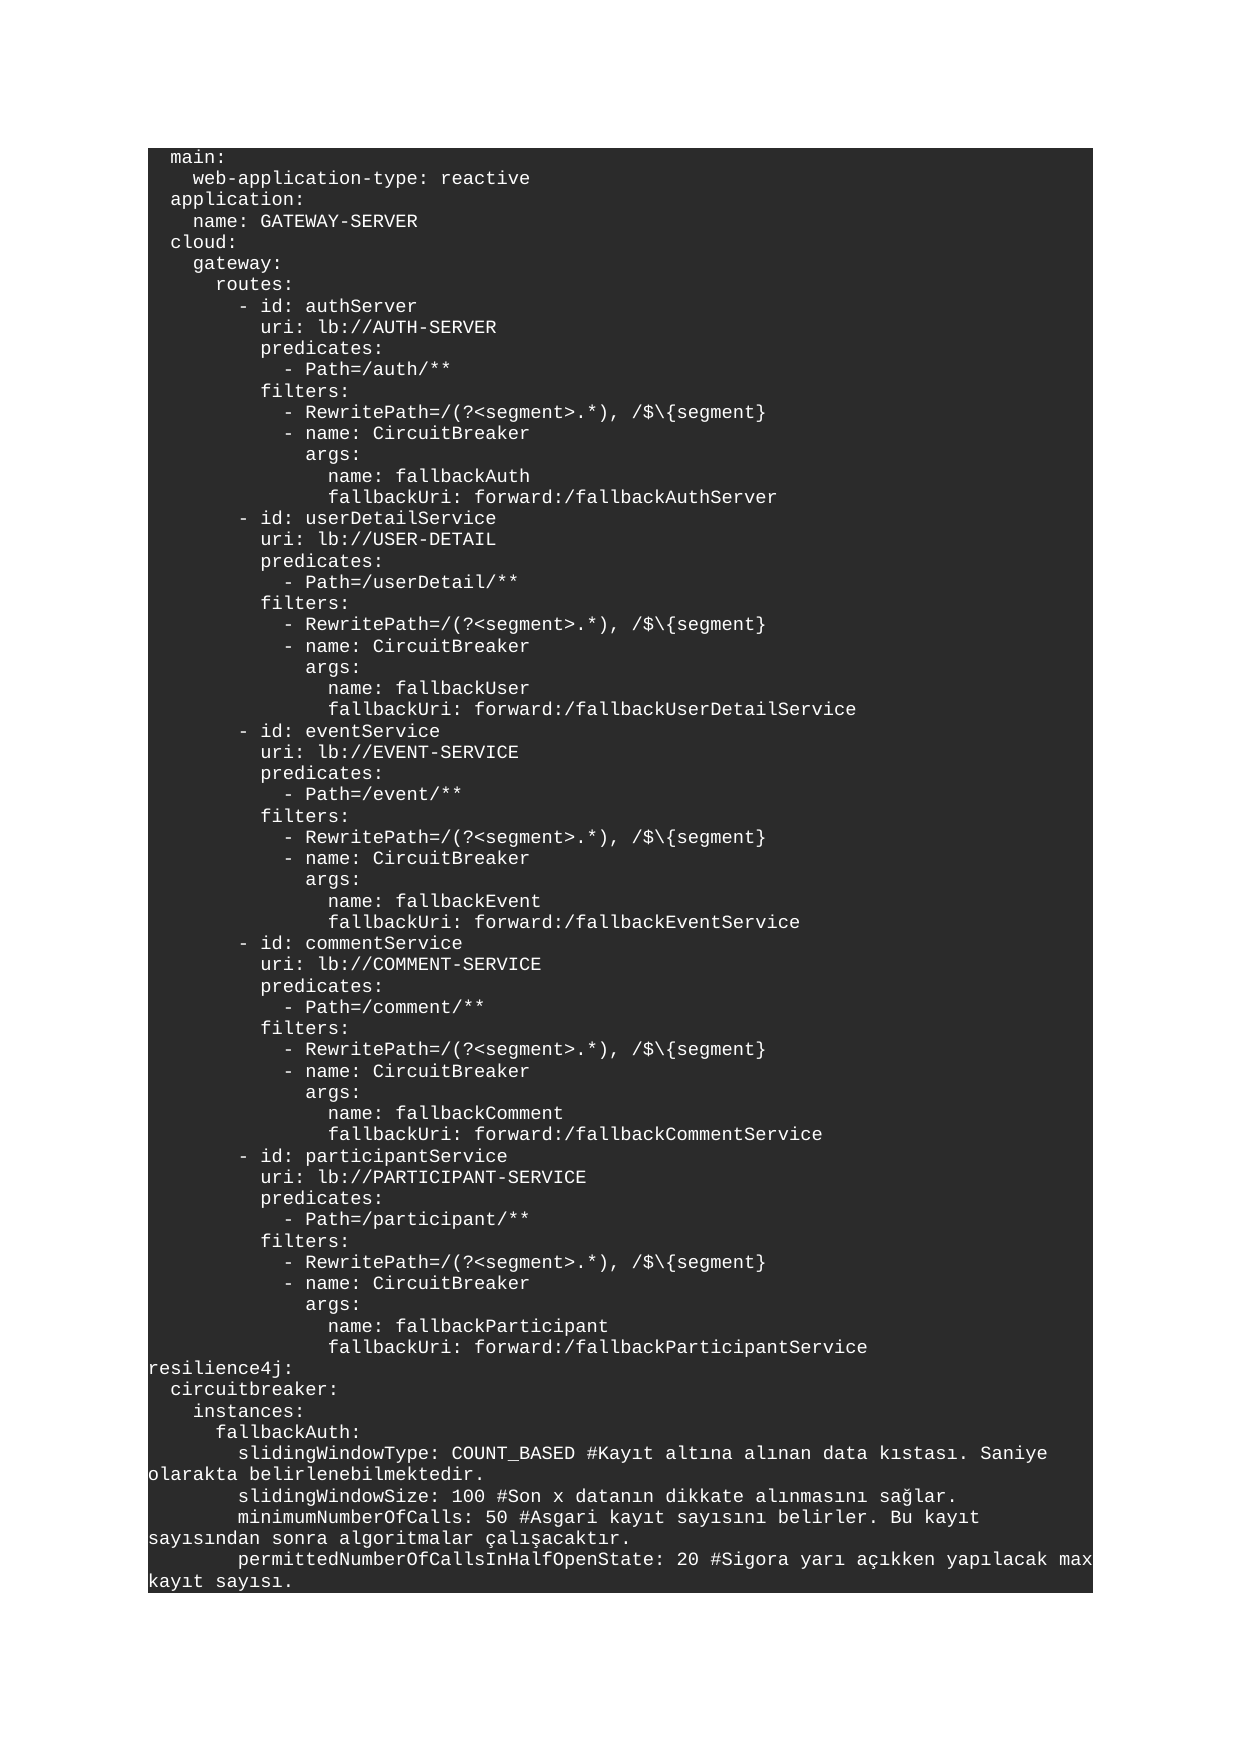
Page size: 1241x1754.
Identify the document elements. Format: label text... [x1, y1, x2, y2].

text slidingWindowSize: 100 #Son x datanın dikkate alınmasını sağlar. [148, 1486, 1093, 1508]
text predicates: [148, 339, 1093, 360]
text permittedNumberOfCallsInHalfOpenState: 20 #Sigora yarı açıkken yapılacak max kayıt sayısı. [148, 1550, 1093, 1593]
text name: fallbackAuth [148, 466, 1093, 488]
text - Path=/auth/** [148, 360, 1093, 381]
text args: [148, 658, 1093, 679]
text - name: CircuitBreaker [148, 1061, 1093, 1083]
text resilience4j: [148, 1359, 1093, 1380]
text fallbackUri: forward:/fallbackUserDetailService [148, 700, 1093, 721]
text slidingWindowType: COUNT_BASED #Kayıt altına alınan data kıstası. Saniye olarakta belirlenebilmektedir. [148, 1444, 1093, 1486]
text web-application-type: reactive [148, 169, 1093, 190]
text - name: CircuitBreaker [148, 1274, 1093, 1295]
text - name: CircuitBreaker [148, 636, 1093, 658]
text name: GATEWAY-SERVER [148, 211, 1093, 233]
text main: [148, 148, 1093, 169]
text fallbackUri: forward:/fallbackAuthServer [148, 488, 1093, 509]
text - Path=/event/** [148, 785, 1093, 806]
text uri: lb://COMMENT-SERVICE [148, 955, 1093, 976]
text predicates: [148, 1189, 1093, 1210]
text fallbackUri: forward:/fallbackEventService [148, 913, 1093, 934]
text - RewritePath=/(?<segment>.*), /$\{segment} [148, 1253, 1093, 1274]
text uri: lb://EVENT-SERVICE [148, 743, 1093, 764]
text filters: [148, 381, 1093, 403]
text gateway: [148, 254, 1093, 275]
text predicates: [148, 976, 1093, 998]
text fallbackUri: forward:/fallbackParticipantService [148, 1338, 1093, 1359]
text - Path=/participant/** [148, 1210, 1093, 1231]
text - RewritePath=/(?<segment>.*), /$\{segment} [148, 828, 1093, 849]
text predicates: [148, 551, 1093, 573]
text - id: eventService [148, 721, 1093, 743]
text args: [148, 1295, 1093, 1316]
text cloud: [148, 233, 1093, 254]
text - Path=/comment/** [148, 998, 1093, 1019]
text - name: CircuitBreaker [148, 424, 1093, 445]
text fallbackUri: forward:/fallbackCommentService [148, 1125, 1093, 1146]
text - name: CircuitBreaker [148, 849, 1093, 870]
text predicates: [148, 764, 1093, 785]
text routes: [148, 275, 1093, 296]
text circuitbreaker: [148, 1380, 1093, 1401]
text filters: [148, 1019, 1093, 1040]
text - Path=/userDetail/** [148, 573, 1093, 594]
text - RewritePath=/(?<segment>.*), /$\{segment} [148, 615, 1093, 636]
text - id: userDetailService [148, 509, 1093, 530]
text - RewritePath=/(?<segment>.*), /$\{segment} [148, 403, 1093, 424]
text instances: [148, 1401, 1093, 1423]
text uri: lb://PARTICIPANT-SERVICE [148, 1168, 1093, 1189]
text - RewritePath=/(?<segment>.*), /$\{segment} [148, 1040, 1093, 1061]
text args: [148, 1083, 1093, 1104]
text uri: lb://AUTH-SERVER [148, 318, 1093, 339]
text fallbackAuth: [148, 1423, 1093, 1444]
text name: fallbackComment [148, 1104, 1093, 1125]
text filters: [148, 806, 1093, 828]
text name: fallbackEvent [148, 891, 1093, 913]
text - id: commentService [148, 934, 1093, 955]
text uri: lb://USER-DETAIL [148, 530, 1093, 551]
text application: [148, 190, 1093, 211]
text args: [148, 870, 1093, 891]
text - id: participantService [148, 1146, 1093, 1168]
text name: fallbackParticipant [148, 1316, 1093, 1338]
text name: fallbackUser [148, 679, 1093, 700]
text filters: [148, 1231, 1093, 1253]
text filters: [148, 594, 1093, 615]
text minimumNumberOfCalls: 50 #Asgari kayıt sayısını belirler. Bu kayıt sayısından sonra algoritmalar çalışacaktır. [148, 1508, 1093, 1550]
text - id: authServer [148, 296, 1093, 318]
text args: [148, 445, 1093, 466]
